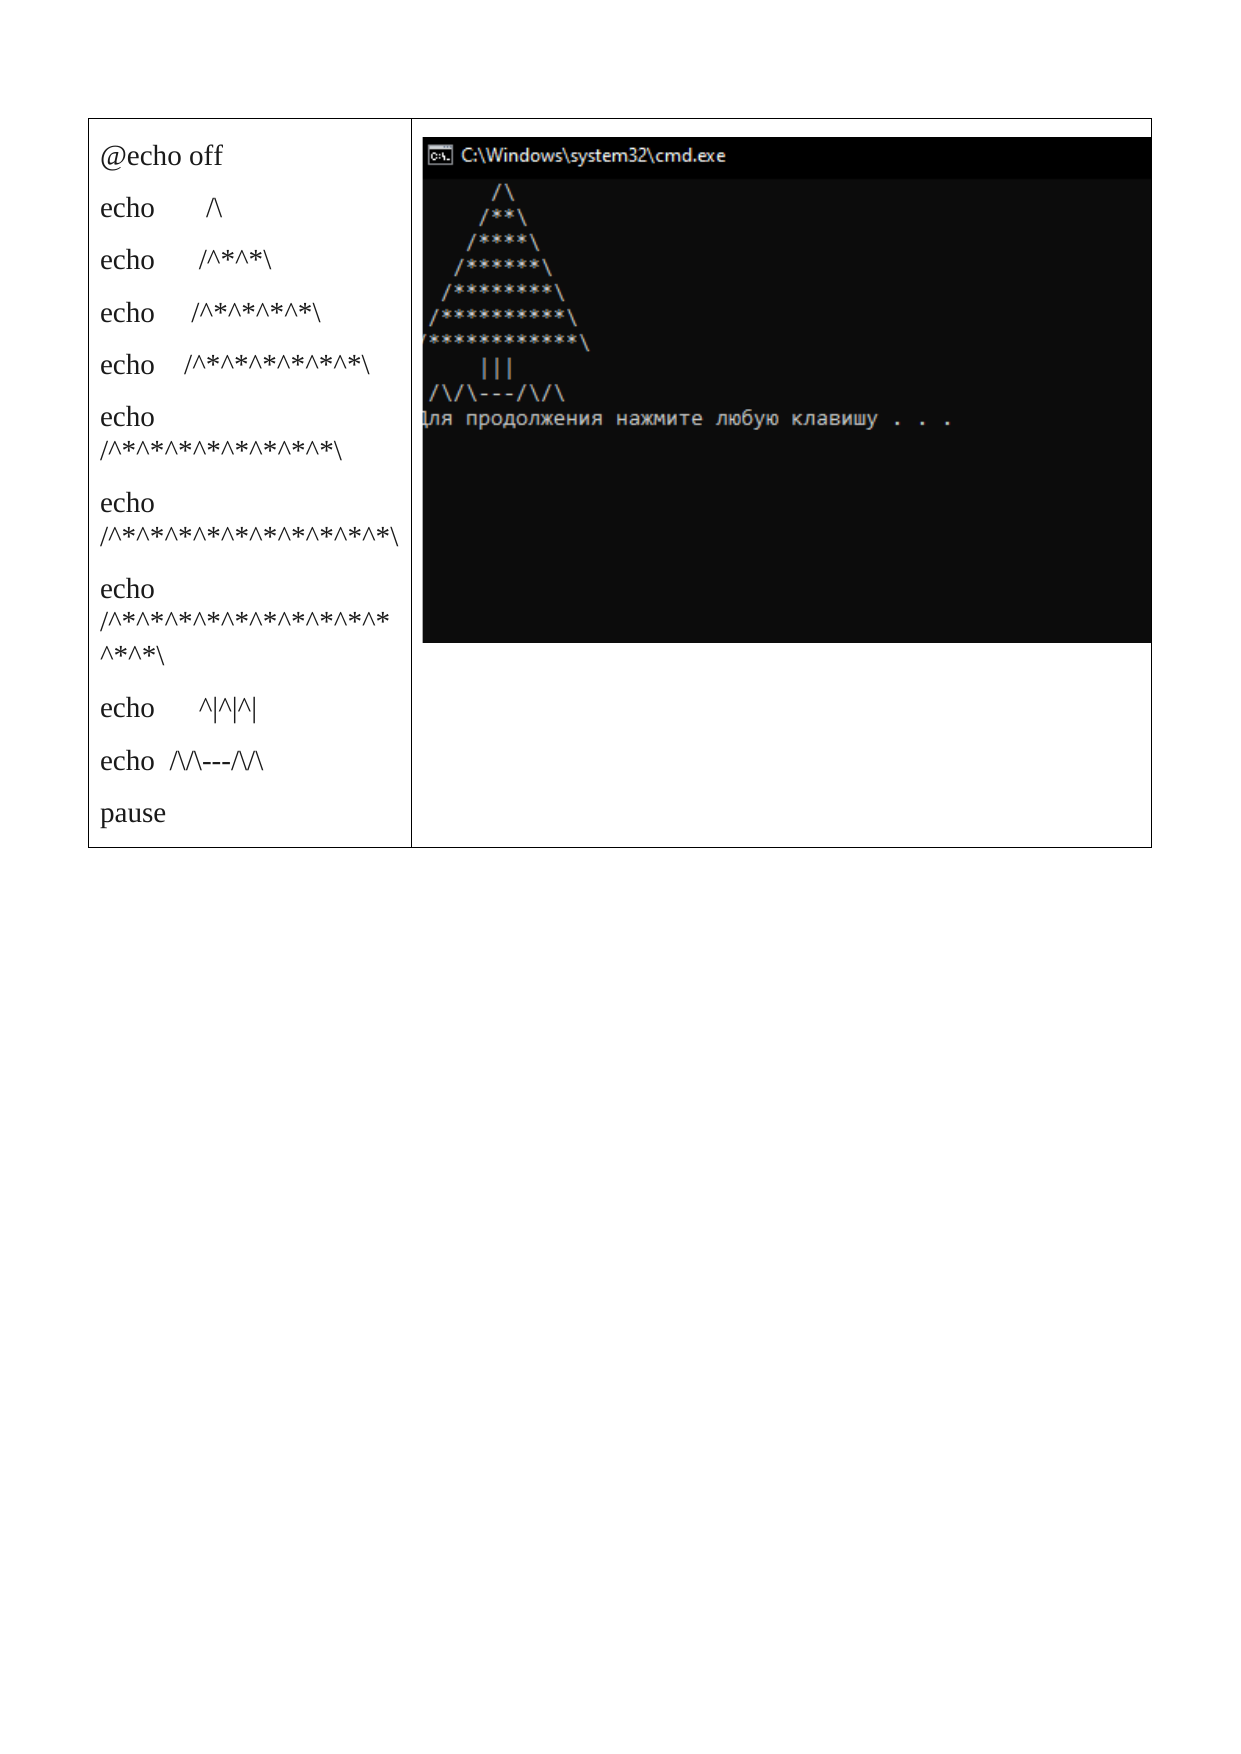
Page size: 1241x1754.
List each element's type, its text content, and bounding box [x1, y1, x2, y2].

table_header @echo off echo /\ echo /^*^*\ echo /^*^*^*^*\ echo /^*^*^*^*^*^*\ echo /^*^*^*^*^*^*^*^*\ echo /^*^*^*^*^*^*^*^*^*^*\ echo /^*^*^*^*^*^*^*^*^*^*^*^*\ echo ^|^|^| echo /\/\---/\/\ pause [89, 119, 411, 847]
table_header [412, 119, 1151, 847]
picture [422, 137, 1152, 643]
